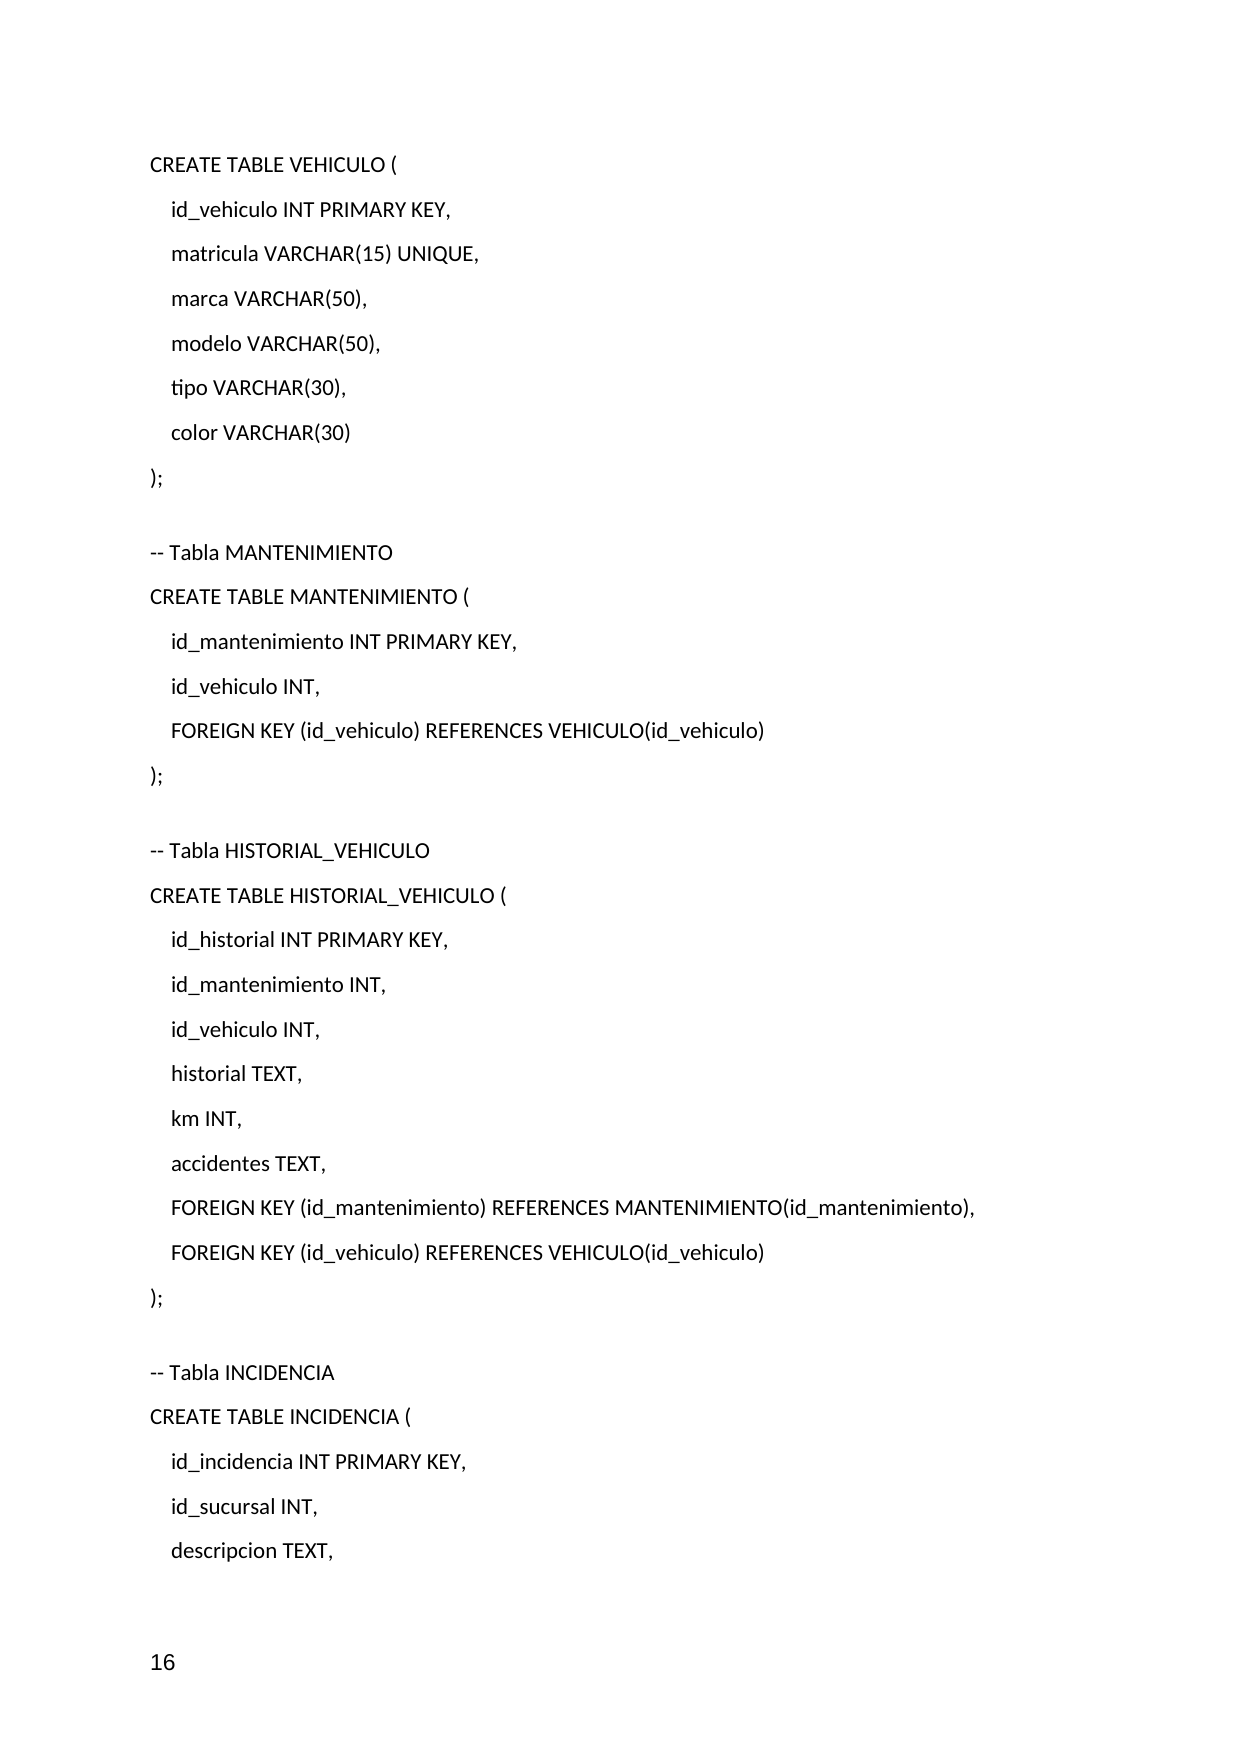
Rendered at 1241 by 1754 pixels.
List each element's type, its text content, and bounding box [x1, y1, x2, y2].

text matricula VARCHAR(15) UNIQUE, [150, 239, 1090, 267]
text CREATE TABLE HISTORIAL_VEHICULO ( [150, 881, 1090, 909]
text CREATE TABLE INCIDENCIA ( [150, 1402, 1090, 1431]
text modelo VARCHAR(50), [150, 329, 1090, 357]
text id_mantenimiento INT, [150, 970, 1090, 998]
text id_historial INT PRIMARY KEY, [150, 925, 1090, 953]
text id_incidencia INT PRIMARY KEY, [150, 1447, 1090, 1475]
text color VARCHAR(30) [150, 418, 1090, 446]
text ); [150, 761, 1090, 789]
text -- Tabla MANTENIMIENTO [150, 538, 1090, 566]
text km INT, [150, 1104, 1090, 1132]
text accidentes TEXT, [150, 1149, 1090, 1177]
text ); [150, 1283, 1090, 1311]
text ); [150, 463, 1090, 491]
text -- Tabla INCIDENCIA [150, 1358, 1090, 1386]
text id_vehiculo INT, [150, 1015, 1090, 1043]
text FOREIGN KEY (id_mantenimiento) REFERENCES MANTENIMIENTO(id_mantenimiento), [150, 1193, 1090, 1222]
text historial TEXT, [150, 1059, 1090, 1087]
text FOREIGN KEY (id_vehiculo) REFERENCES VEHICULO(id_vehiculo) [150, 716, 1090, 744]
text marca VARCHAR(50), [150, 284, 1090, 312]
text id_mantenimiento INT PRIMARY KEY, [150, 627, 1090, 655]
text id_vehiculo INT PRIMARY KEY, [150, 195, 1090, 223]
text CREATE TABLE VEHICULO ( [150, 150, 1090, 178]
text tipo VARCHAR(30), [150, 373, 1090, 401]
text FOREIGN KEY (id_vehiculo) REFERENCES VEHICULO(id_vehiculo) [150, 1238, 1090, 1266]
text id_sucursal INT, [150, 1492, 1090, 1520]
text CREATE TABLE MANTENIMIENTO ( [150, 582, 1090, 610]
text descripcion TEXT, [150, 1537, 1090, 1564]
text -- Tabla HISTORIAL_VEHICULO [150, 836, 1090, 864]
text id_vehiculo INT, [150, 672, 1090, 700]
